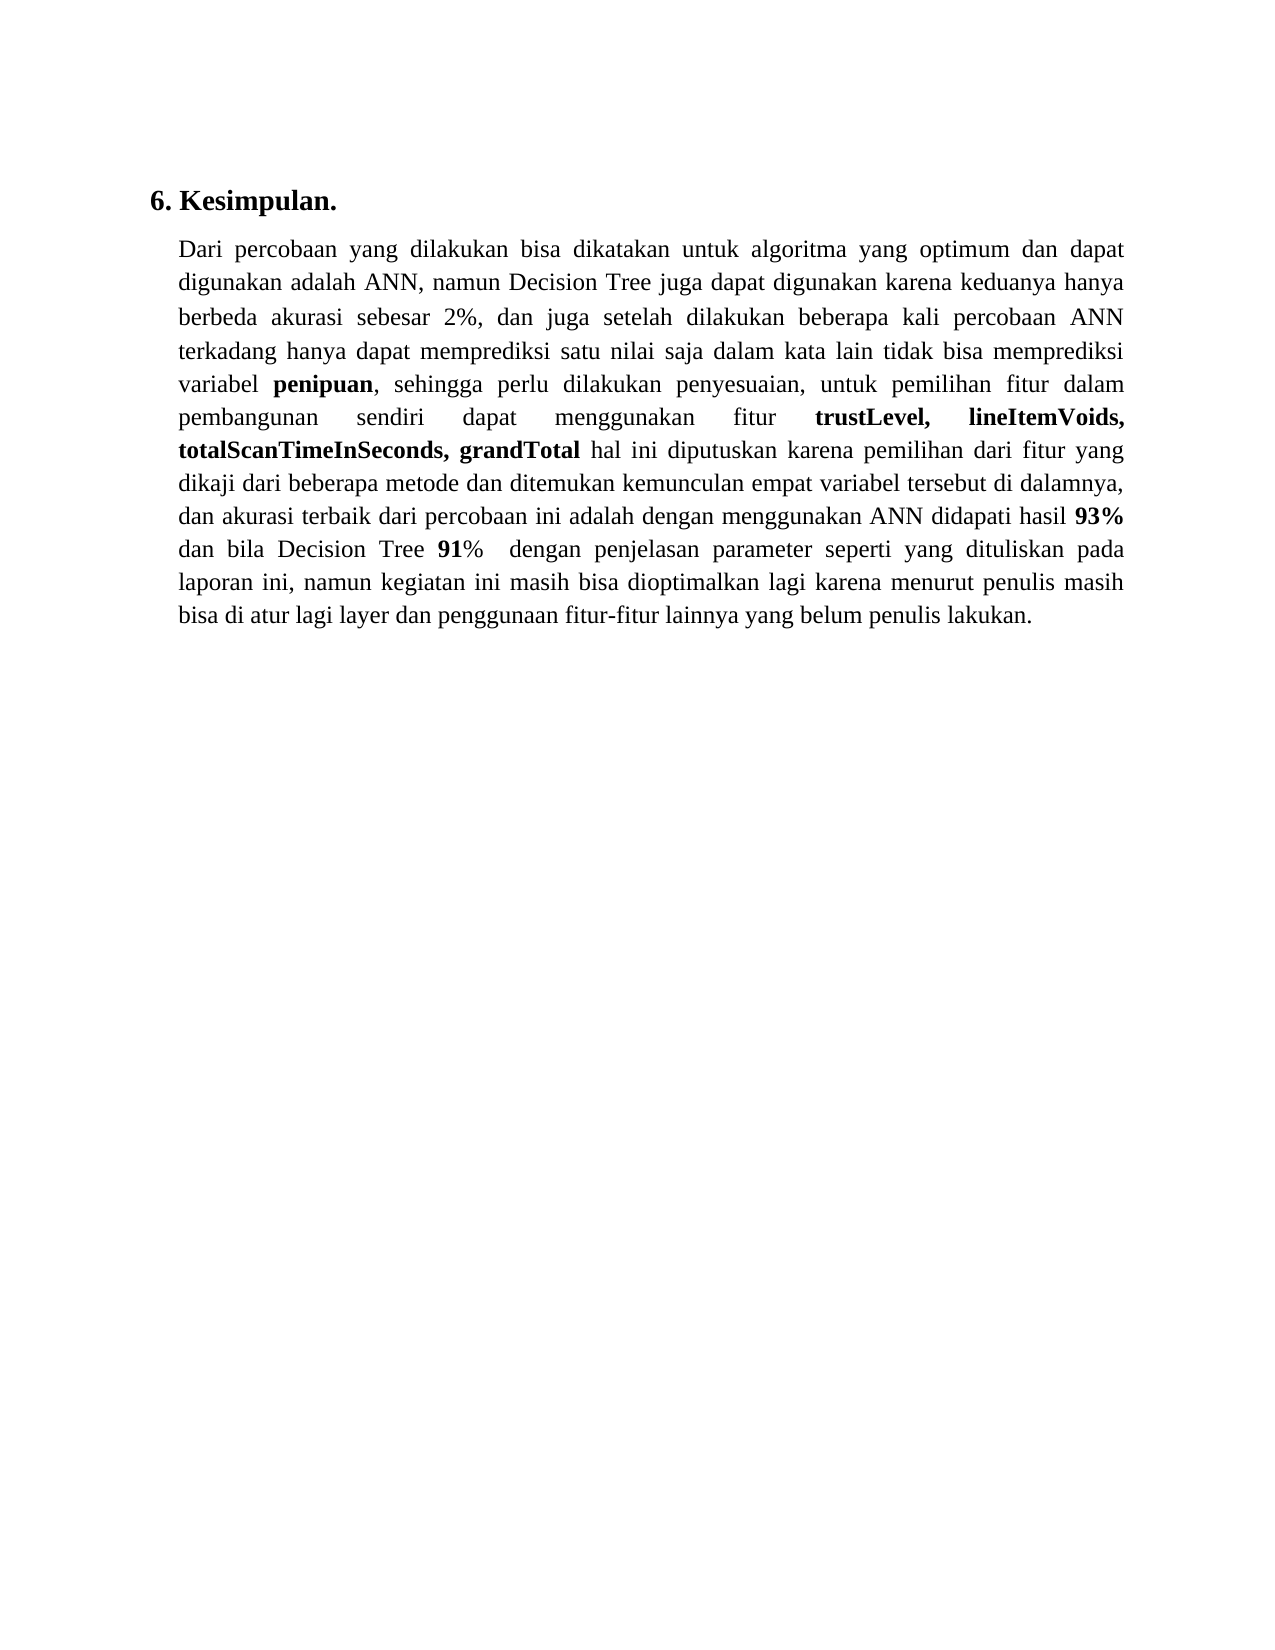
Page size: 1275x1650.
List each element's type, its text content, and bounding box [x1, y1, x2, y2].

text Dari percobaan yang dilakukan bisa dikatakan untuk algoritma yang optimum dan dapat digunakan adalah ANN, namun Decision Tree juga dapat digunakan karena keduanya hanya berbeda akurasi sebesar 2%, dan juga setelah dilakukan beberapa kali percobaan ANN terkadang hanya dapat memprediksi satu nilai saja dalam kata lain tidak bisa memprediksi variabel penipuan, sehingga perlu dilakukan penyesuaian, untuk pemilihan fitur dalam pembangunan sendiri dapat menggunakan fitur trustLevel, lineItemVoids, totalScanTimeInSeconds, grandTotal hal ini diputuskan karena pemilihan dari fitur yang dikaji dari beberapa metode dan ditemukan kemunculan empat variabel tersebut di dalamnya, dan akurasi terbaik dari percobaan ini adalah dengan menggunakan ANN didapati hasil 93% dan bila Decision Tree 91% dengan penjelasan parameter seperti yang dituliskan pada laporan ini, namun kegiatan ini masih bisa dioptimalkan lagi karena menurut penulis masih bisa di atur lagi layer dan penggunaan fitur-fitur lainnya yang belum penulis lakukan. [178, 234, 1125, 629]
subtitle 6. Kesimpulan. [150, 183, 1125, 217]
